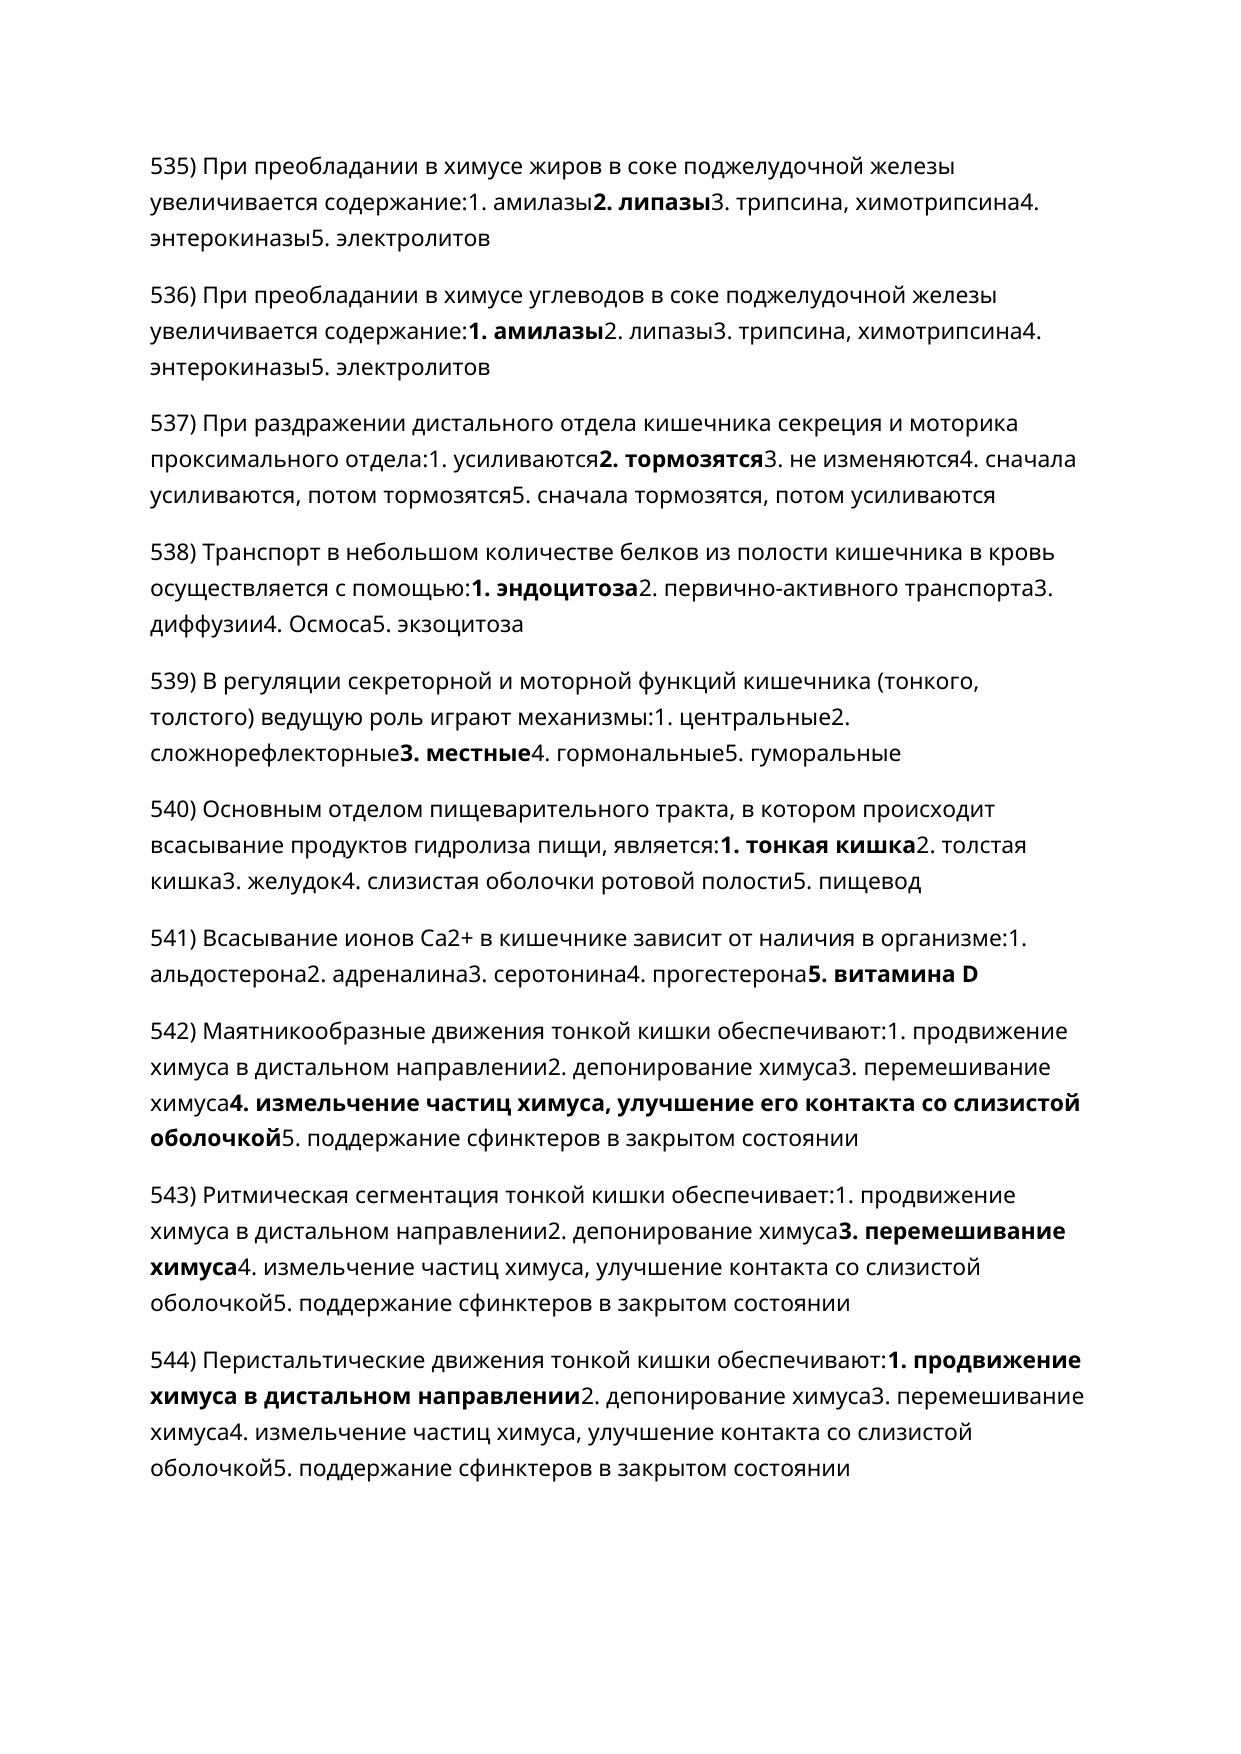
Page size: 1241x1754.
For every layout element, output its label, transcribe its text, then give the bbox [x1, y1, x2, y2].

text 536) При преобладании в химусе углеводов в соке поджелудочной железы увеличивается содержание: 1. амилазы 2. липазы 3. трипсина, химотрипсина 4. энтерокиназы 5. электролитов [150, 279, 1090, 382]
text 538) Транспорт в небольшом количестве белков из полости кишечника в кровь осуществляется с помощью: 1. эндоцитоза 2. первично-активного транспорта 3. диффузии 4. Осмоса 5. экзоцитоза [150, 536, 1090, 639]
text 539) В регуляции секреторной и моторной функций кишечника (тонкого, толстого) ведущую роль играют механизмы: 1. центральные 2. сложнорефлекторные 3. местные 4. гормональные 5. гуморальные [150, 664, 1090, 768]
text 541) Всасывание ионов Са2+ в кишечнике зависит от наличия в организме: 1. альдостерона 2. адреналина 3. серотонина 4. прогестерона 5. витамина D [150, 922, 1090, 989]
text 543) Ритмическая сегментация тонкой кишки обеспечивает: 1. продвижение химуса в дистальном направлении 2. депонирование химуса 3. перемешивание химуса 4. измельчение частиц химуса, улучшение контакта со слизистой оболочкой 5. поддержание сфинктеров в закрытом состоянии [150, 1179, 1090, 1318]
text 540) Основным отделом пищеварительного тракта, в котором происходит всасывание продуктов гидролиза пищи, является: 1. тонкая кишка 2. толстая кишка 3. желудок 4. слизистая оболочки ротовой полости 5. пищевод [150, 793, 1090, 896]
text 542) Маятникообразные движения тонкой кишки обеспечивают: 1. продвижение химуса в дистальном направлении 2. депонирование химуса 3. перемешивание химуса 4. измельчение частиц химуса, улучшение его контакта со слизистой оболочкой 5. поддержание сфинктеров в закрытом состоянии [150, 1014, 1090, 1154]
text 537) При раздражении дистального отдела кишечника секреция и моторика проксимального отдела: 1. усиливаются 2. тормозятся 3. не изменяются 4. сначала усиливаются, потом тормозятся 5. сначала тормозятся, потом усиливаются [150, 407, 1090, 510]
text 535) При преобладании в химусе жиров в соке поджелудочной железы увеличивается содержание: 1. амилазы 2. липазы 3. трипсина, химотрипсина 4. энтерокиназы 5. электролитов [150, 150, 1090, 253]
text 544) Перистальтические движения тонкой кишки обеспечивают: 1. продвижение химуса в дистальном направлении 2. депонирование химуса 3. перемешивание химуса 4. измельчение частиц химуса, улучшение контакта со слизистой оболочкой 5. поддержание сфинктеров в закрытом состоянии [150, 1344, 1090, 1483]
